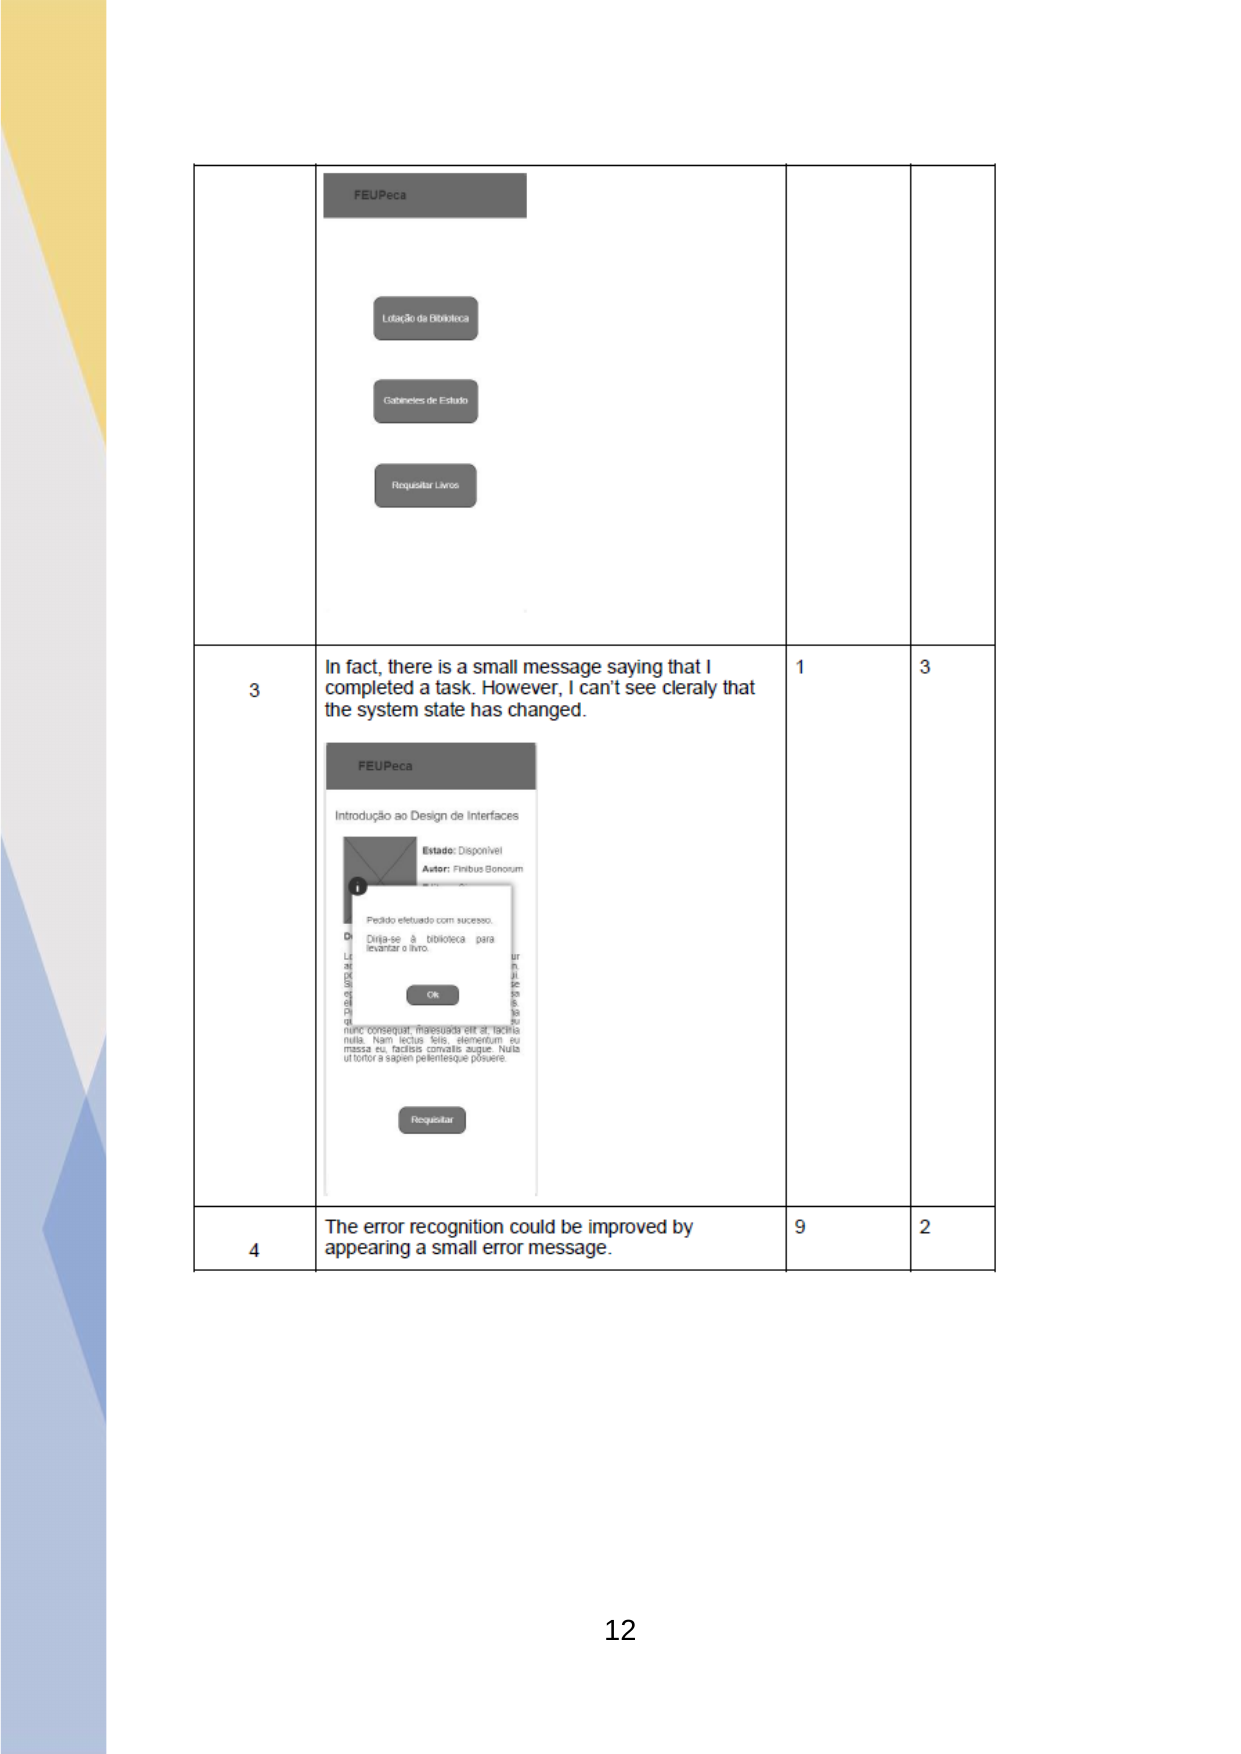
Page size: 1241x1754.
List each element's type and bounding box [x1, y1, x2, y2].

picture [177, 147, 1014, 1282]
picture [1, 0, 107, 1754]
